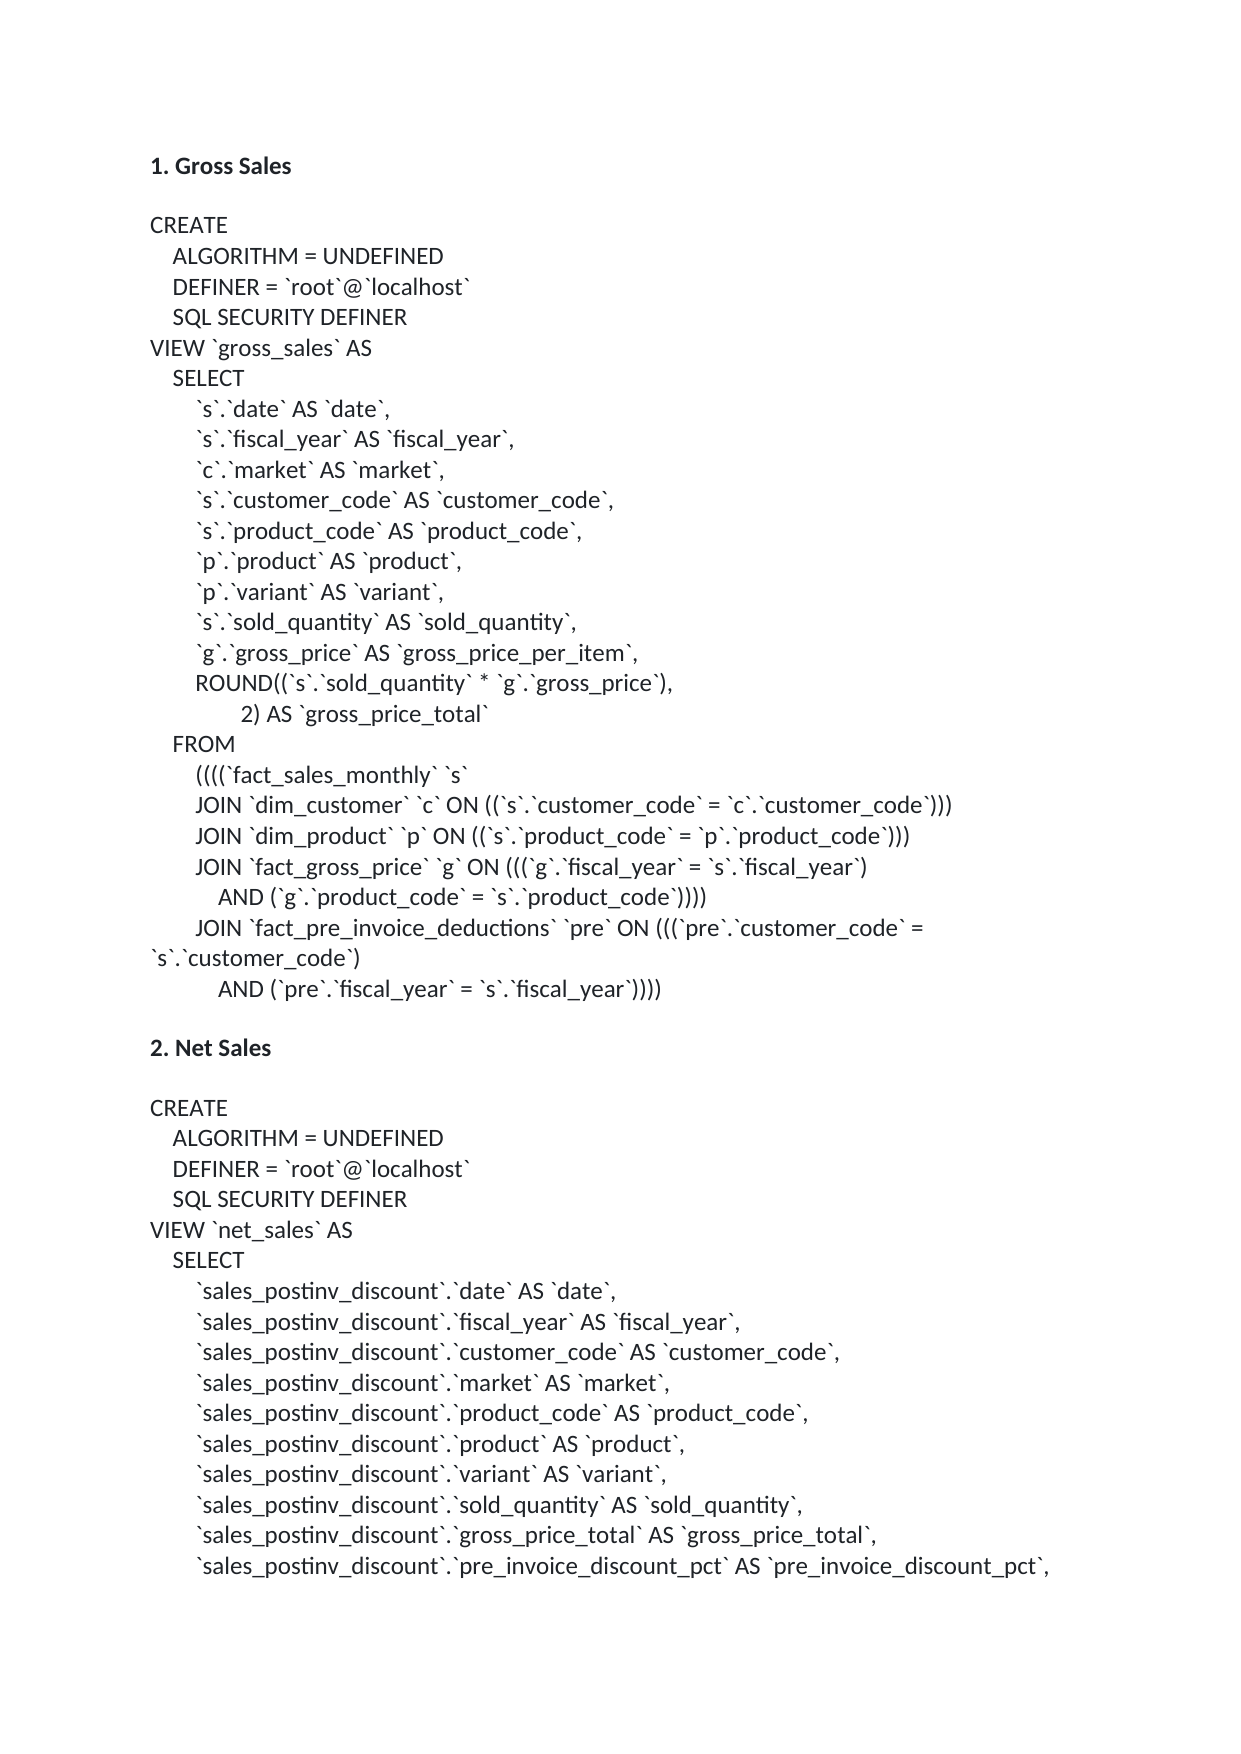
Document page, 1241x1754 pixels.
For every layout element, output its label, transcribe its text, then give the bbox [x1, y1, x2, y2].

text JOIN `dim_customer` `c` ON ((`s`.`customer_code` = `c`.`customer_code`))) [150, 789, 1090, 820]
text `sales_postinv_discount`.`customer_code` AS `customer_code`, [150, 1336, 1090, 1367]
text 2) AS `gross_price_total` [150, 698, 1090, 728]
text `sales_postinv_discount`.`product_code` AS `product_code`, [150, 1397, 1090, 1428]
text `s`.`fiscal_year` AS `fiscal_year`, [150, 423, 1090, 454]
text `s`.`customer_code` AS `customer_code`, [150, 484, 1090, 515]
text FROM [150, 728, 1090, 759]
text DEFINER = `root`@`localhost` [150, 1153, 1090, 1184]
text `p`.`product` AS `product`, [150, 545, 1090, 576]
text `s`.`product_code` AS `product_code`, [150, 515, 1090, 545]
text AND (`pre`.`fiscal_year` = `s`.`fiscal_year`)))) [150, 973, 1090, 1003]
text VIEW `gross_sales` AS [150, 332, 1090, 362]
text ((((`fact_sales_monthly` `s` [150, 759, 1090, 789]
text 1. Gross Sales [150, 150, 1090, 181]
text `g`.`gross_price` AS `gross_price_per_item`, [150, 637, 1090, 667]
text CREATE [150, 1092, 1090, 1123]
text SQL SECURITY DEFINER [150, 301, 1090, 332]
text `s`.`date` AS `date`, [150, 393, 1090, 423]
text `c`.`market` AS `market`, [150, 454, 1090, 484]
text JOIN `fact_gross_price` `g` ON (((`g`.`fiscal_year` = `s`.`fiscal_year`) [150, 851, 1090, 881]
text `sales_postinv_discount`.`sold_quantity` AS `sold_quantity`, [150, 1489, 1090, 1519]
text DEFINER = `root`@`localhost` [150, 271, 1090, 301]
text VIEW `net_sales` AS [150, 1214, 1090, 1245]
text `sales_postinv_discount`.`date` AS `date`, [150, 1275, 1090, 1306]
text 2. Net Sales [150, 1032, 1090, 1063]
text SQL SECURITY DEFINER [150, 1184, 1090, 1214]
text CREATE [150, 210, 1090, 240]
text `sales_postinv_discount`.`gross_price_total` AS `gross_price_total`, [150, 1519, 1090, 1550]
text `sales_postinv_discount`.`market` AS `market`, [150, 1367, 1090, 1397]
text `sales_postinv_discount`.`pre_invoice_discount_pct` AS `pre_invoice_discount_pct`, [150, 1550, 1090, 1580]
text SELECT [150, 1245, 1090, 1275]
text `sales_postinv_discount`.`product` AS `product`, [150, 1428, 1090, 1458]
text JOIN `dim_product` `p` ON ((`s`.`product_code` = `p`.`product_code`))) [150, 820, 1090, 851]
text `sales_postinv_discount`.`variant` AS `variant`, [150, 1458, 1090, 1489]
text `s`.`sold_quantity` AS `sold_quantity`, [150, 606, 1090, 637]
text JOIN `fact_pre_invoice_deductions` `pre` ON (((`pre`.`customer_code` = `s`.`customer_code`) [150, 912, 1090, 973]
text AND (`g`.`product_code` = `s`.`product_code`)))) [150, 881, 1090, 912]
text `sales_postinv_discount`.`fiscal_year` AS `fiscal_year`, [150, 1306, 1090, 1336]
text ALGORITHM = UNDEFINED [150, 1123, 1090, 1153]
text SELECT [150, 362, 1090, 393]
text ROUND((`s`.`sold_quantity` * `g`.`gross_price`), [150, 667, 1090, 698]
text `p`.`variant` AS `variant`, [150, 576, 1090, 606]
text ALGORITHM = UNDEFINED [150, 240, 1090, 271]
